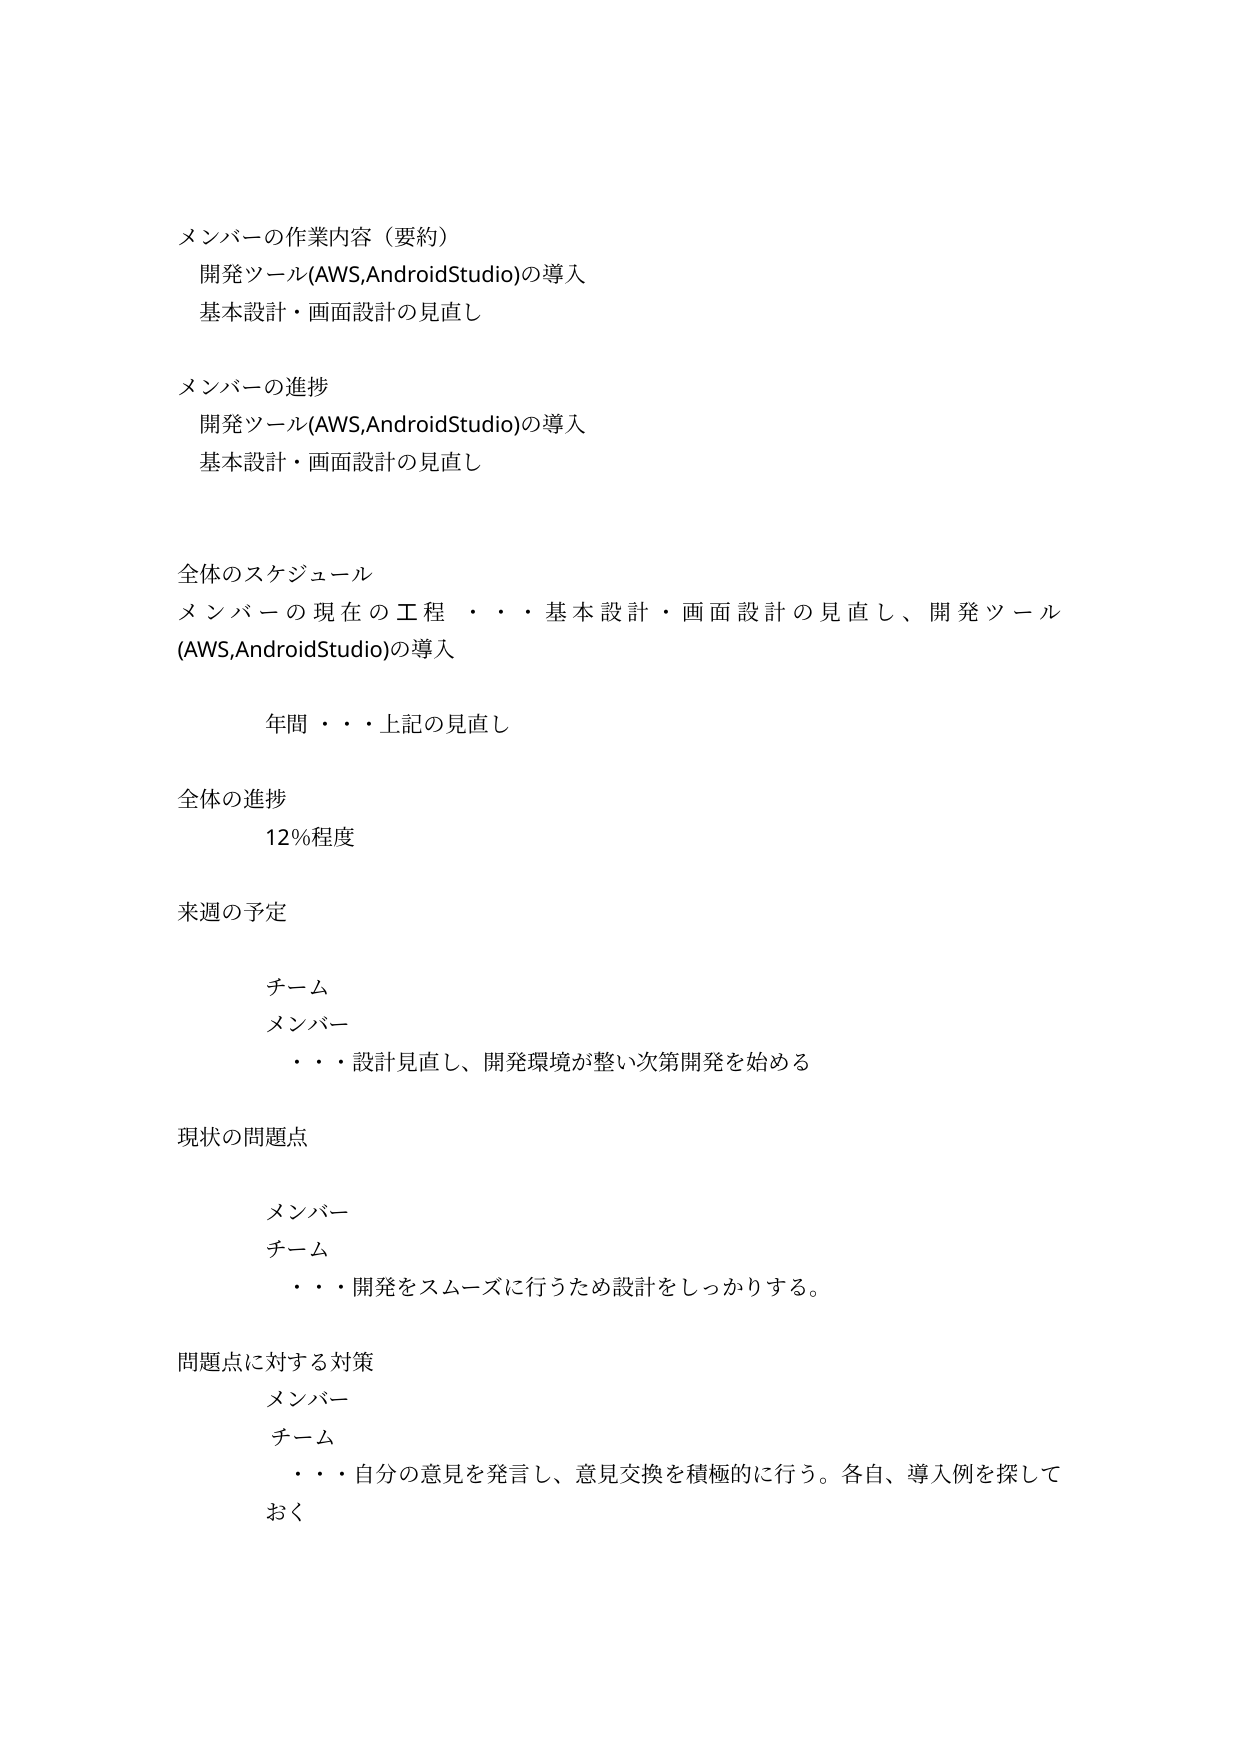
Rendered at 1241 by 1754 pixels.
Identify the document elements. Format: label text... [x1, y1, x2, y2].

text 問題点に対する対策 [177, 1342, 1063, 1379]
text 現状の問題点 [177, 1117, 1063, 1154]
text 全体のスケジュール [177, 554, 1063, 592]
text ・・・設計見直し、開発環境が整い次第開発を始める [177, 1042, 1063, 1079]
text 開発ツール(AWS,AndroidStudio)の導入 [177, 254, 1063, 292]
text チーム [265, 1229, 1063, 1267]
text チーム [177, 967, 1063, 1004]
text ・・・開発をスムーズに行うため設計をしっかりする。 [265, 1267, 1063, 1304]
text 年間 ・・・上記の見直し [177, 704, 1063, 742]
text メンバーの現在の⼯程 ・・・基本設計・画面設計の見直し、開発ツール(AWS,AndroidStudio)の導入 [177, 592, 1063, 667]
text チーム [265, 1417, 1063, 1454]
text 来週の予定 [177, 892, 1063, 929]
text メンバー [177, 1379, 1063, 1417]
text 基本設計・画面設計の見直し [177, 292, 1063, 329]
text ・・・自分の意見を発言し、意見交換を積極的に行う。各自、導入例を探しておく [265, 1454, 1063, 1529]
text 基本設計・画面設計の見直し [177, 442, 1063, 479]
text 12％程度 [177, 817, 1063, 854]
text メンバーの進捗 [177, 367, 1063, 404]
text メンバー [177, 1004, 1063, 1042]
text メンバーの作業内容（要約） [177, 217, 1063, 254]
text 全体の進捗 [177, 779, 1063, 817]
text メンバー [177, 1192, 1063, 1229]
text 開発ツール(AWS,AndroidStudio)の導入 [177, 404, 1063, 442]
